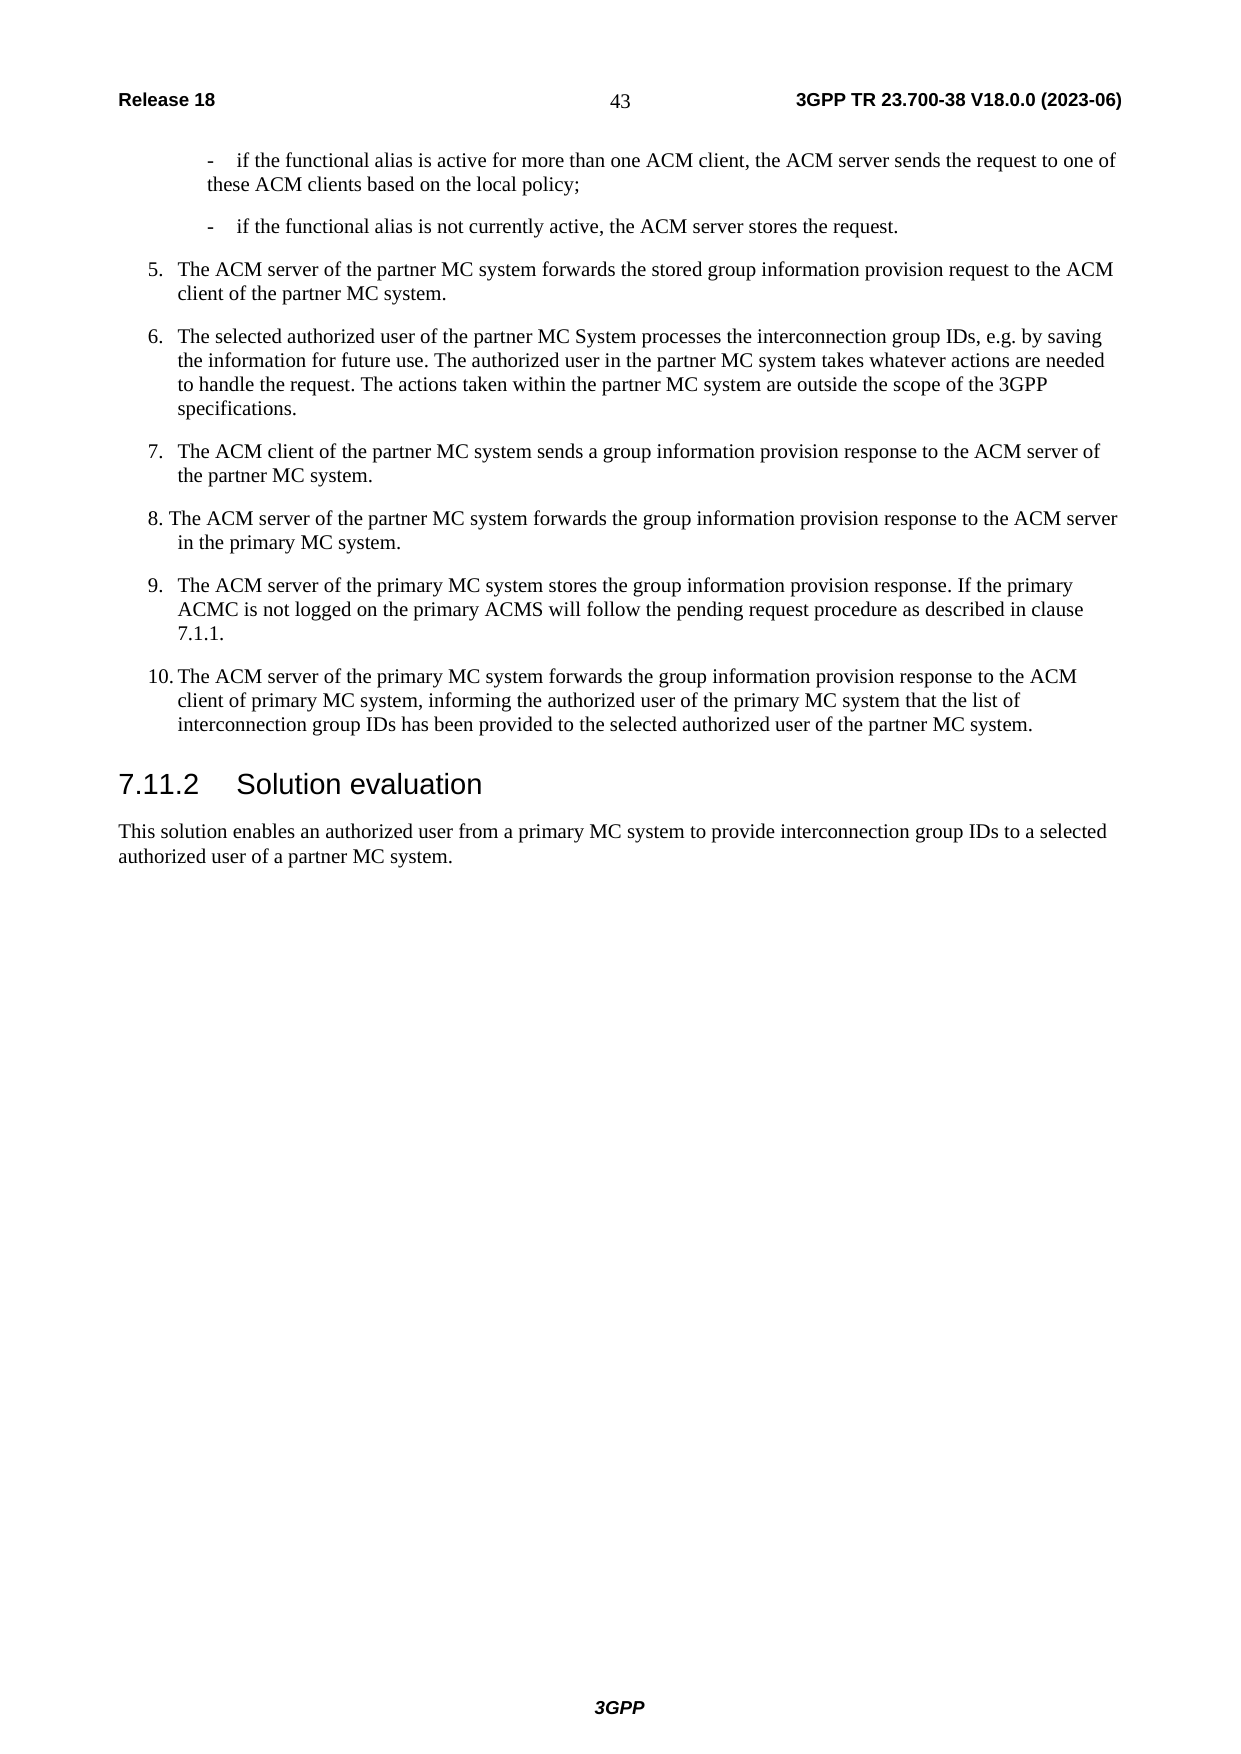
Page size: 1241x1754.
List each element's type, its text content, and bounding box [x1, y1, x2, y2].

text 7. The ACM client of the partner MC system sends a group information provision response to the ACM server of the partner MC system. [148, 439, 1122, 487]
text This solution enables an authorized user from a primary MC system to provide interconnection group IDs to a selected authorized user of a partner MC system. [118, 819, 1122, 868]
text 5. The ACM server of the partner MC system forwards the stored group information provision request to the ACM client of the partner MC system. [148, 257, 1122, 305]
text 10. The ACM server of the primary MC system forwards the group information provision response to the ACM client of primary MC system, informing the authorized user of the primary MC system that the list of interconnection group IDs has been provided to the selected authorized user of the partner MC system. [148, 664, 1122, 736]
subtitle 7.11.2 Solution evaluation [118, 767, 1122, 801]
text 8. The ACM server of the partner MC system forwards the group information provision response to the ACM server in the primary MC system. [148, 506, 1122, 554]
text - if the functional alias is active for more than one ACM client, the ACM server sends the request to one of these ACM clients based on the local policy; [207, 147, 1122, 196]
text 6. The selected authorized user of the partner MC System processes the interconnection group IDs, e.g. by saving the information for future use. The authorized user in the partner MC system takes whatever actions are needed to handle the request. The actions taken within the partner MC system are outside the scope of the 3GPP specifications. [148, 324, 1122, 420]
text - if the functional alias is not currently active, the ACM server stores the request. [177, 214, 1122, 238]
text 9. The ACM server of the primary MC system stores the group information provision response. If the primary ACMC is not logged on the primary ACMS will follow the pending request procedure as described in clause 7.1.1. [148, 573, 1122, 645]
